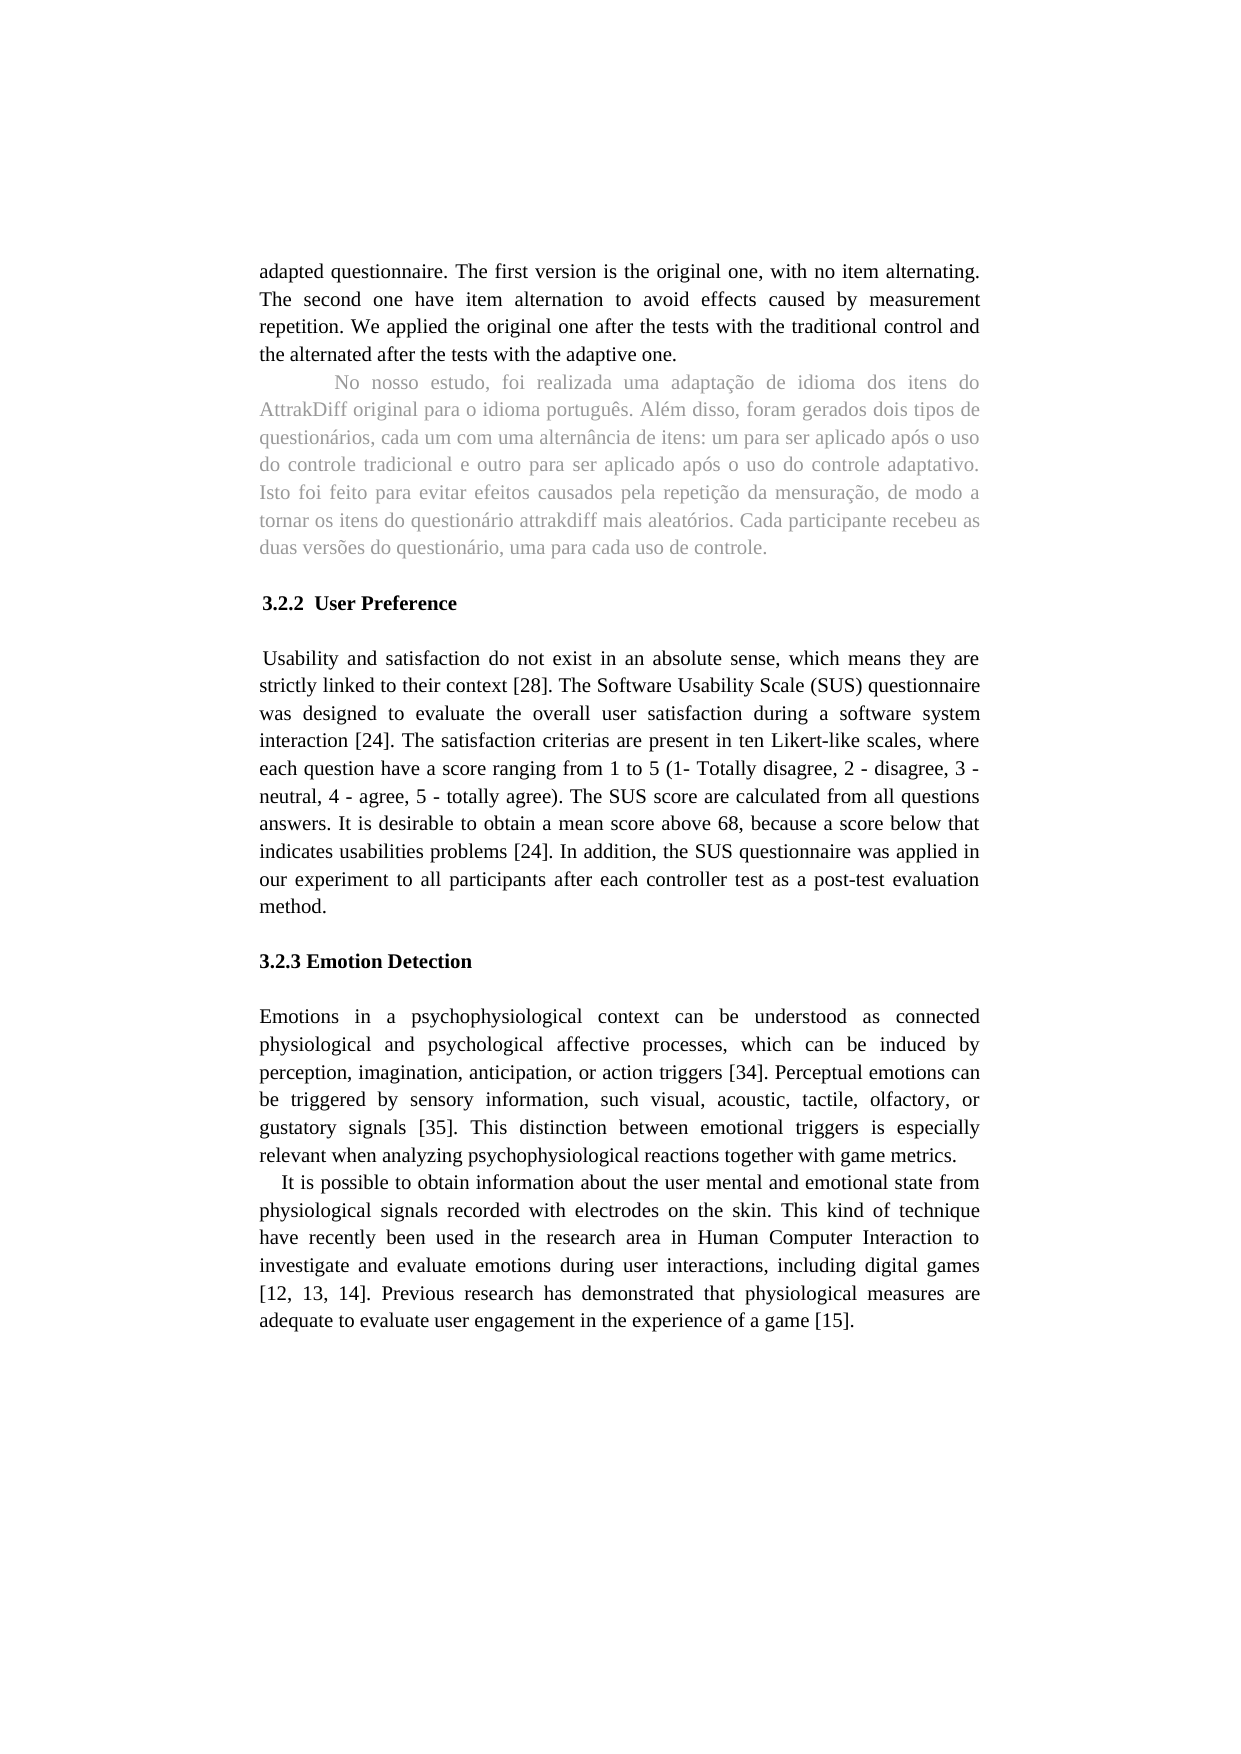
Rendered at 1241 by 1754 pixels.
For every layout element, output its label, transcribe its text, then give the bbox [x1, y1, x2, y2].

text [259, 259, 981, 366]
subtitle 3.2.2 User Preference [259, 590, 981, 614]
text No nosso estudo, foi realizada uma adaptação de idioma dos itens do AttrakDiff original para o idioma português. Além disso, foram gerados dois tipos de questionários, cada um com uma alternância de itens: um para ser aplicado após o uso do controle tradicional e outro para ser aplicado após o uso do controle adaptativo. Isto foi feito para evitar efeitos causados pela repetição da mensuração, de modo a tornar os itens do questionário attrakdiff mais aleatórios. Cada participante recebeu as duas versões do questionário, uma para cada uso de controle. [259, 369, 981, 559]
text Emotions in a psychophysiological context can be understood as connected physiological and psychological affective processes, which can be induced by perception, imagination, anticipation, or action triggers [34]. Perceptual emotions can be triggered by sensory information, such visual, acoustic, tactile, olfactory, or gustatory signals [35]. This distinction between emotional triggers is especially relevant when analyzing psychophysiological reactions together with game metrics. [259, 1004, 981, 1167]
text It is possible to obtain information about the user mental and emotional state from physiological signals recorded with electrodes on the skin. This kind of technique have recently been used in the research area in Human Computer Interaction to investigate and evaluate emotions during user interactions, including digital games [12, 13, 14]. Previous research has demonstrated that physiological measures are adequate to evaluate user engagement in the experience of a game [15]. [259, 1170, 981, 1332]
subtitle 3.2.3 Emotion Detection [259, 949, 981, 973]
text Usability and satisfaction do not exist in an absolute sense, which means they are strictly linked to their context [28]. The Software Usability Scale (SUS) questionnaire was designed to evaluate the overall user satisfaction during a software system interaction [24]. The satisfaction criterias are present in ten Likert-like scales, where each question have a score ranging from 1 to 5 (1- Totally disagree, 2 - disagree, 3 - neutral, 4 - agree, 5 - totally agree). The SUS score are calculated from all questions answers. It is desirable to obtain a mean score above 68, because a score below that indicates usabilities problems [24]. In addition, the SUS questionnaire was applied in our experiment to all participants after each controller test as a post-test evaluation method. [259, 646, 981, 918]
